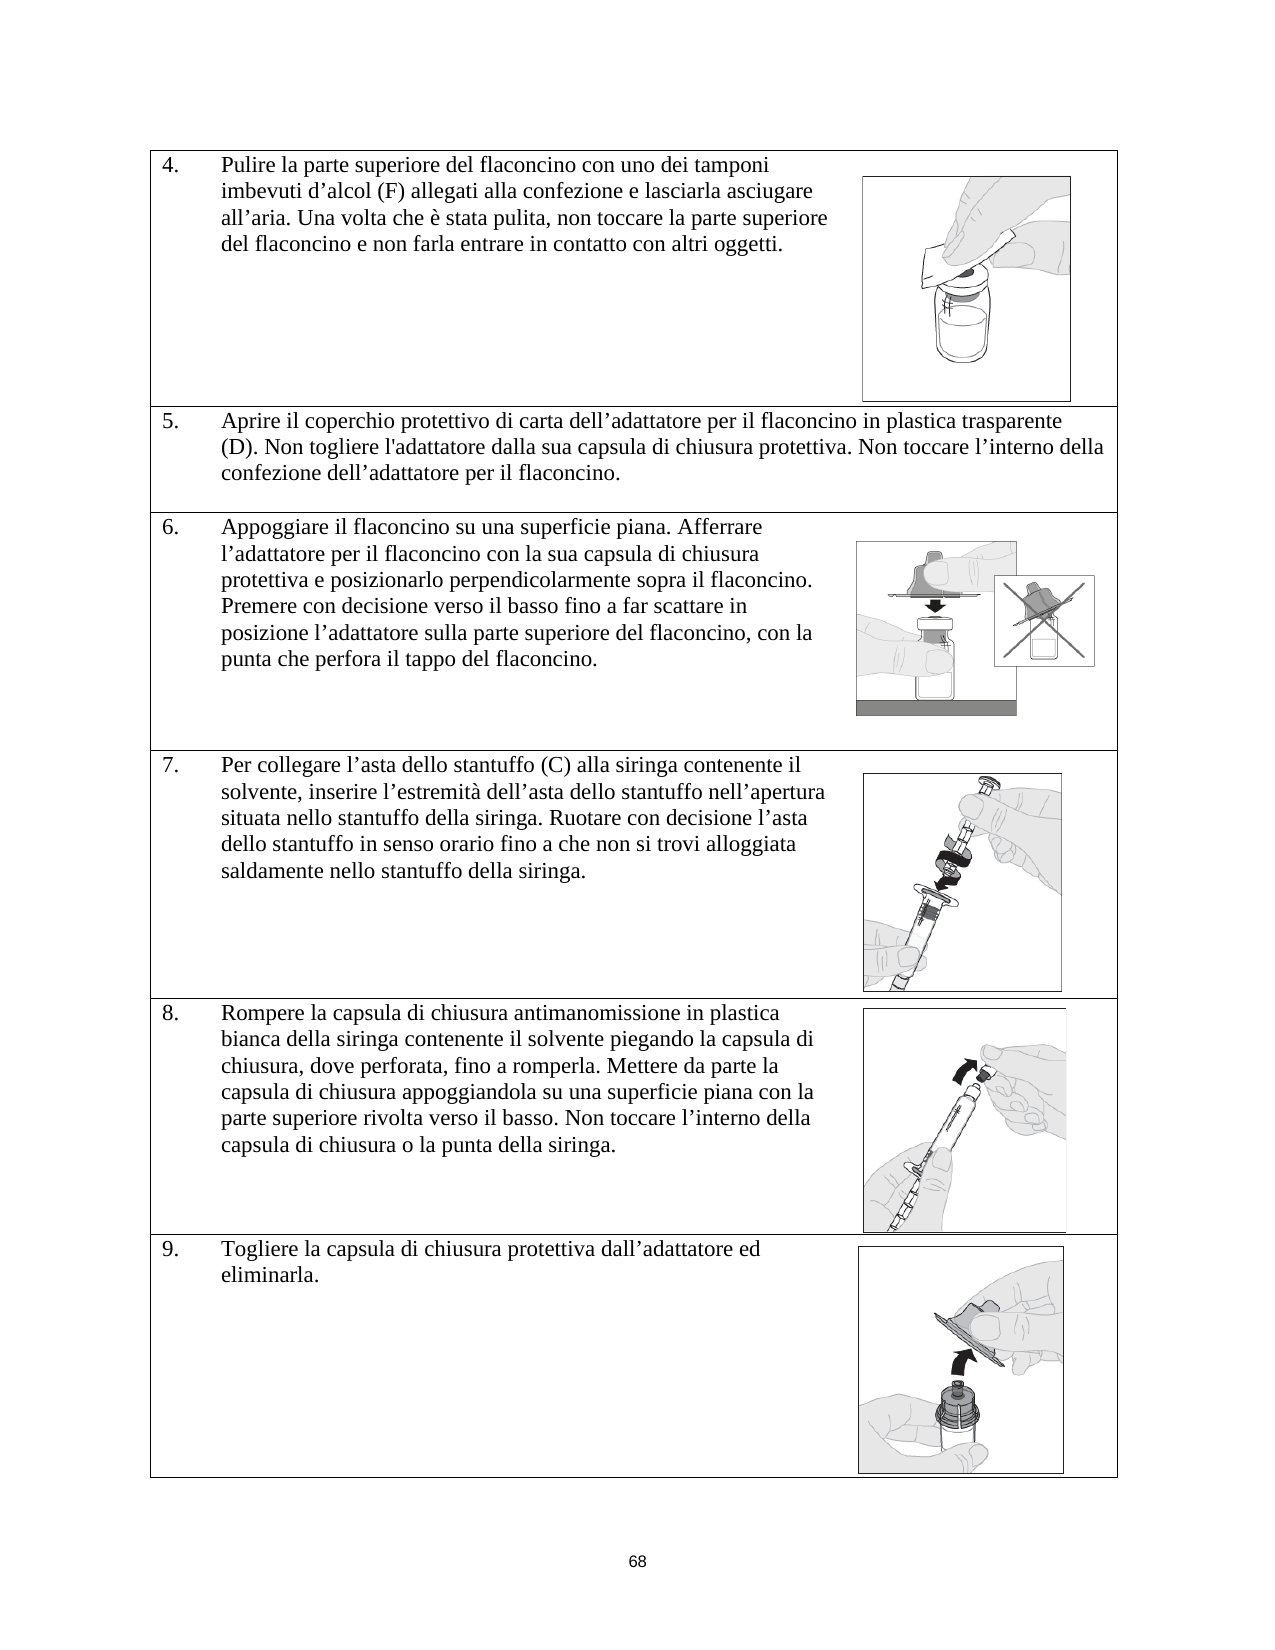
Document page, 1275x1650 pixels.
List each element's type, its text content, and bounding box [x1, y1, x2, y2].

picture [857, 172, 1073, 406]
table_cell [846, 999, 1117, 1234]
picture [856, 1006, 1067, 1234]
table_cell [846, 513, 1117, 750]
table_cell [846, 1235, 1117, 1477]
table_cell 9. Togliere la capsula di chiusura protettiva dall’adattatore ed eliminarla. [151, 1235, 846, 1477]
picture [854, 1244, 1066, 1477]
table_cell [846, 751, 1117, 998]
table_cell 4. Pulire la parte superiore del flaconcino con uno dei tamponi imbevuti d’alcol (F) allegati alla confezione e lasciarla asciugare all’aria. Una volta che è stata pulita, non toccare la parte superiore del flaconcino e non farla entrare in contatto con altri oggetti. [151, 151, 846, 406]
picture [852, 535, 1099, 724]
table_cell 8. Rompere la capsula di chiusura antimanomissione in plastica bianca della siringa contenente il solvente piegando la capsula di chiusura, dove perforata, fino a romperla. Mettere da parte la capsula di chiusura appoggiandola su una superficie piana con la parte superiore rivolta verso il basso. Non toccare l’interno della capsula di chiusura o la punta della siringa. [151, 999, 846, 1234]
table_cell [846, 151, 1117, 406]
table_cell 7. Per collegare l’asta dello stantuffo (C) alla siringa contenente il solvente, inserire l’estremità dell’asta dello stantuffo nell’apertura situata nello stantuffo della siringa. Ruotare con decisione l’asta dello stantuffo in senso orario fino a che non si trovi alloggiata saldamente nello stantuffo della siringa. [151, 751, 846, 998]
table_cell 5. Aprire il coperchio protettivo di carta dell’adattatore per il flaconcino in plastica trasparente (D). Non togliere l'adattatore dalla sua capsula di chiusura protettiva. Non toccare l’interno della confezione dell’adattatore per il flaconcino. [151, 407, 1117, 512]
picture [857, 768, 1066, 998]
table_cell Appoggiare il flaconcino su una superficie piana. Afferrare l’adattatore per il flaconcino con la sua capsula di chiusura protettiva e posizionarlo perpendicolarmente sopra il flaconcino. Premere con decisione verso il basso fino a far scattare in posizione l’adattatore sulla parte superiore del flaconcino, con la punta che perfora il tappo del flaconcino. [151, 513, 846, 750]
